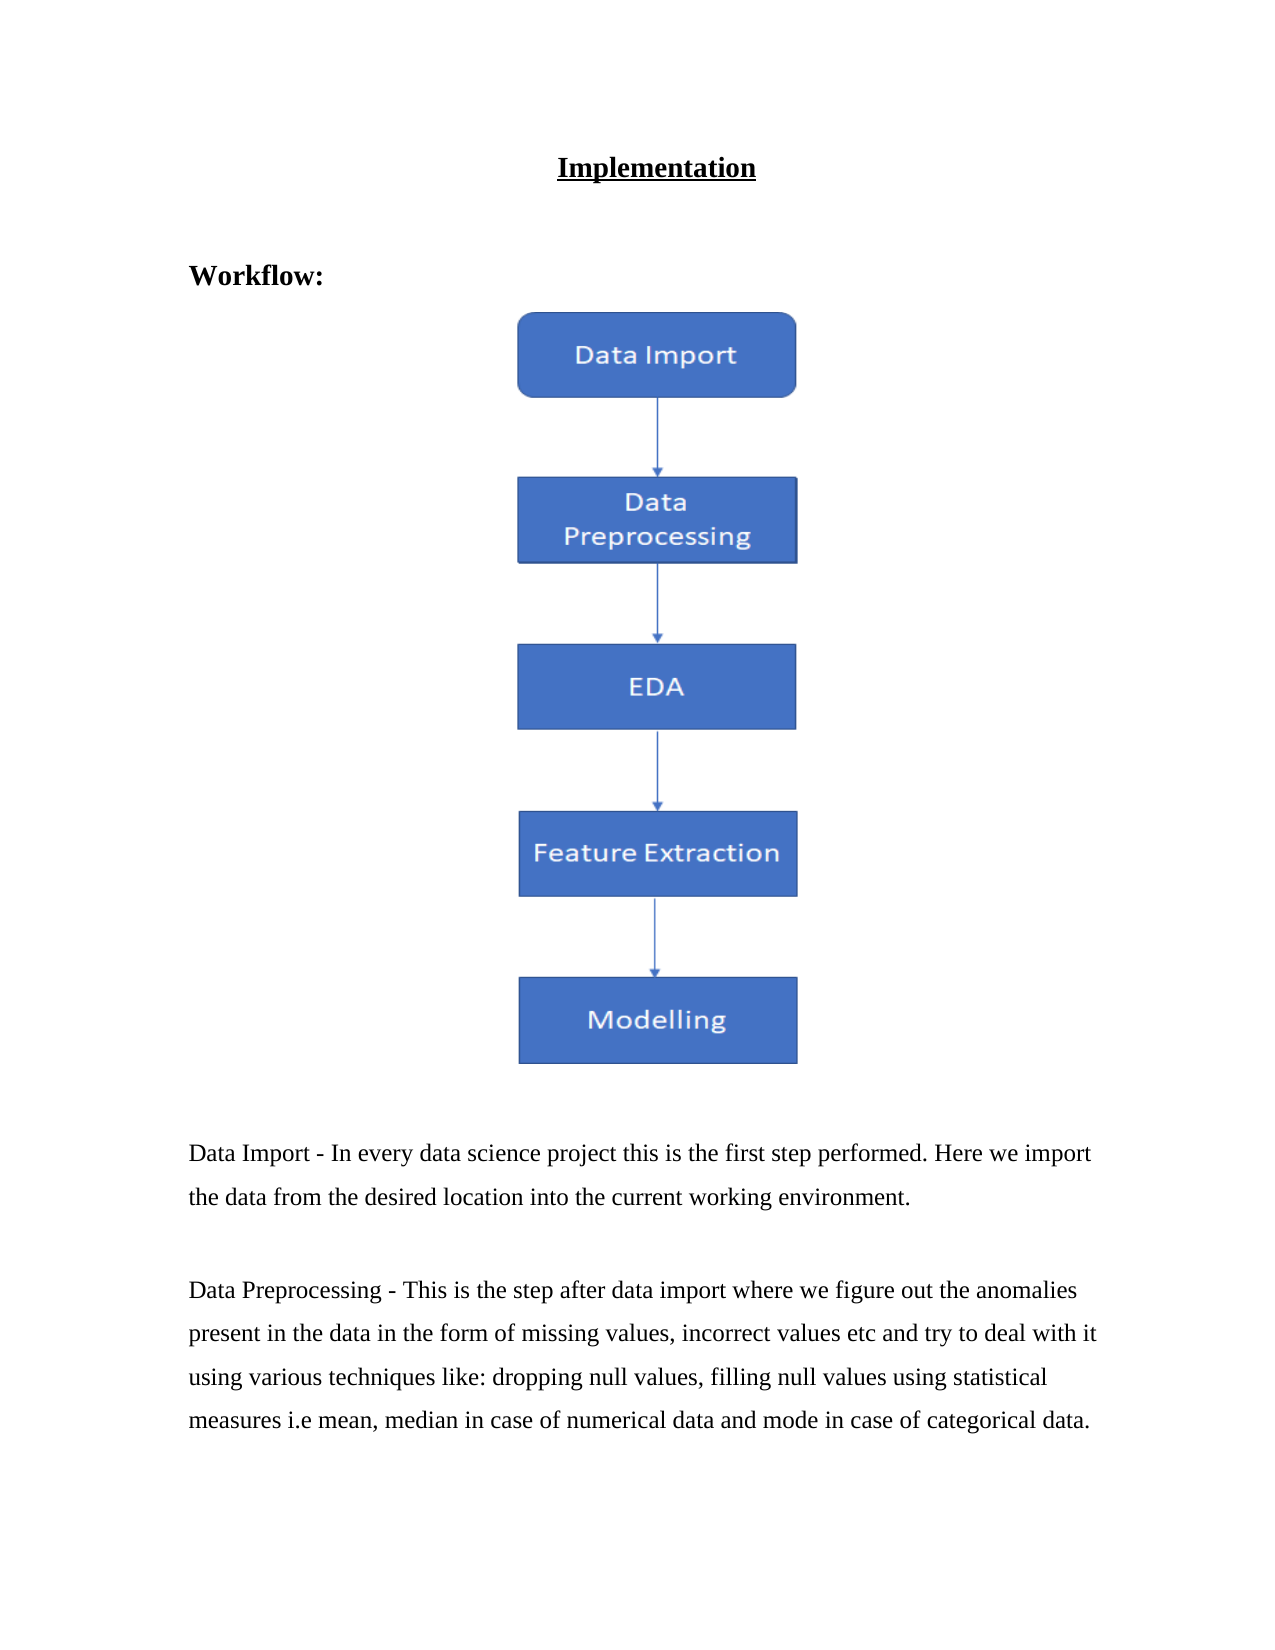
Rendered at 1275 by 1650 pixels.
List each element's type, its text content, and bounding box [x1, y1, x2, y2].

text Workflow: [188, 258, 1125, 292]
text Data Preprocessing - This is the step after data import where we figure out the anomalies present in the data in the form of missing values, incorrect values etc and try to deal with it using various techniques like: dropping null values, filling null values using statistical measures i.e mean, median in case of numerical data and mode in case of categorical data. [188, 1275, 1125, 1433]
picture [512, 312, 802, 1064]
text Data Import - In every data science project this is the first step performed. Here we import the data from the desired location into the current working environment. [188, 1138, 1125, 1210]
text Implementation [188, 150, 1125, 183]
